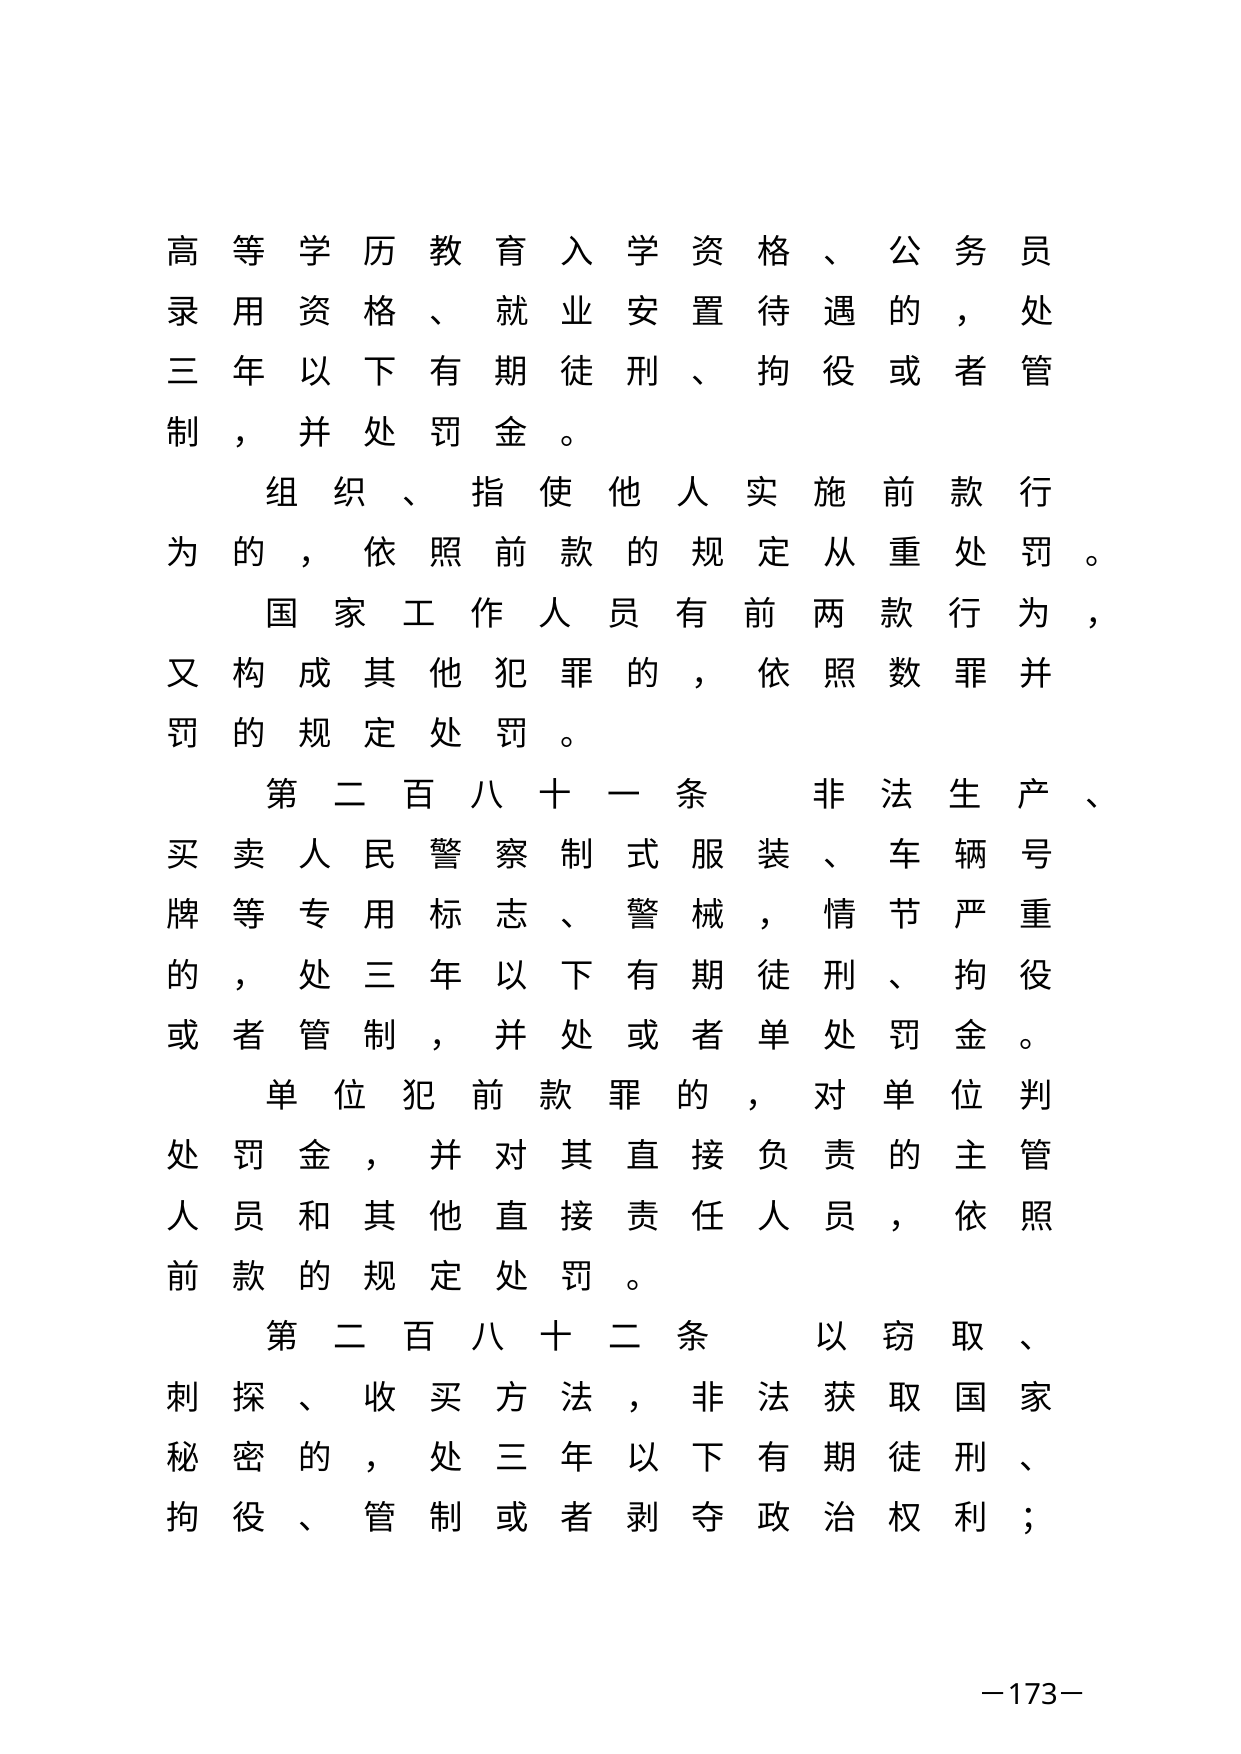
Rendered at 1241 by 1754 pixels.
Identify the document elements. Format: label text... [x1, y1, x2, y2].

text 国家工作人员有前两款行为，又构成其他犯罪的，依照数罪并罚的规定处罚。 [167, 580, 1085, 761]
text 第二百八十一条 非法生产、买卖人民警察制式服装、车辆号牌等专用标志、警械，情节严重的，处三年以下有期徒刑、拘役或者管制，并处或者单处罚金。 [167, 761, 1085, 1063]
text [167, 1304, 1085, 1545]
text 组织、指使他人实施前款行为的，依照前款的规定从重处罚。 [167, 460, 1085, 580]
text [167, 218, 1085, 460]
text 单位犯前款罪的，对单位判处罚金，并对其直接负责的主管人员和其他直接责任人员，依照前款的规定处罚。 [167, 1063, 1085, 1304]
